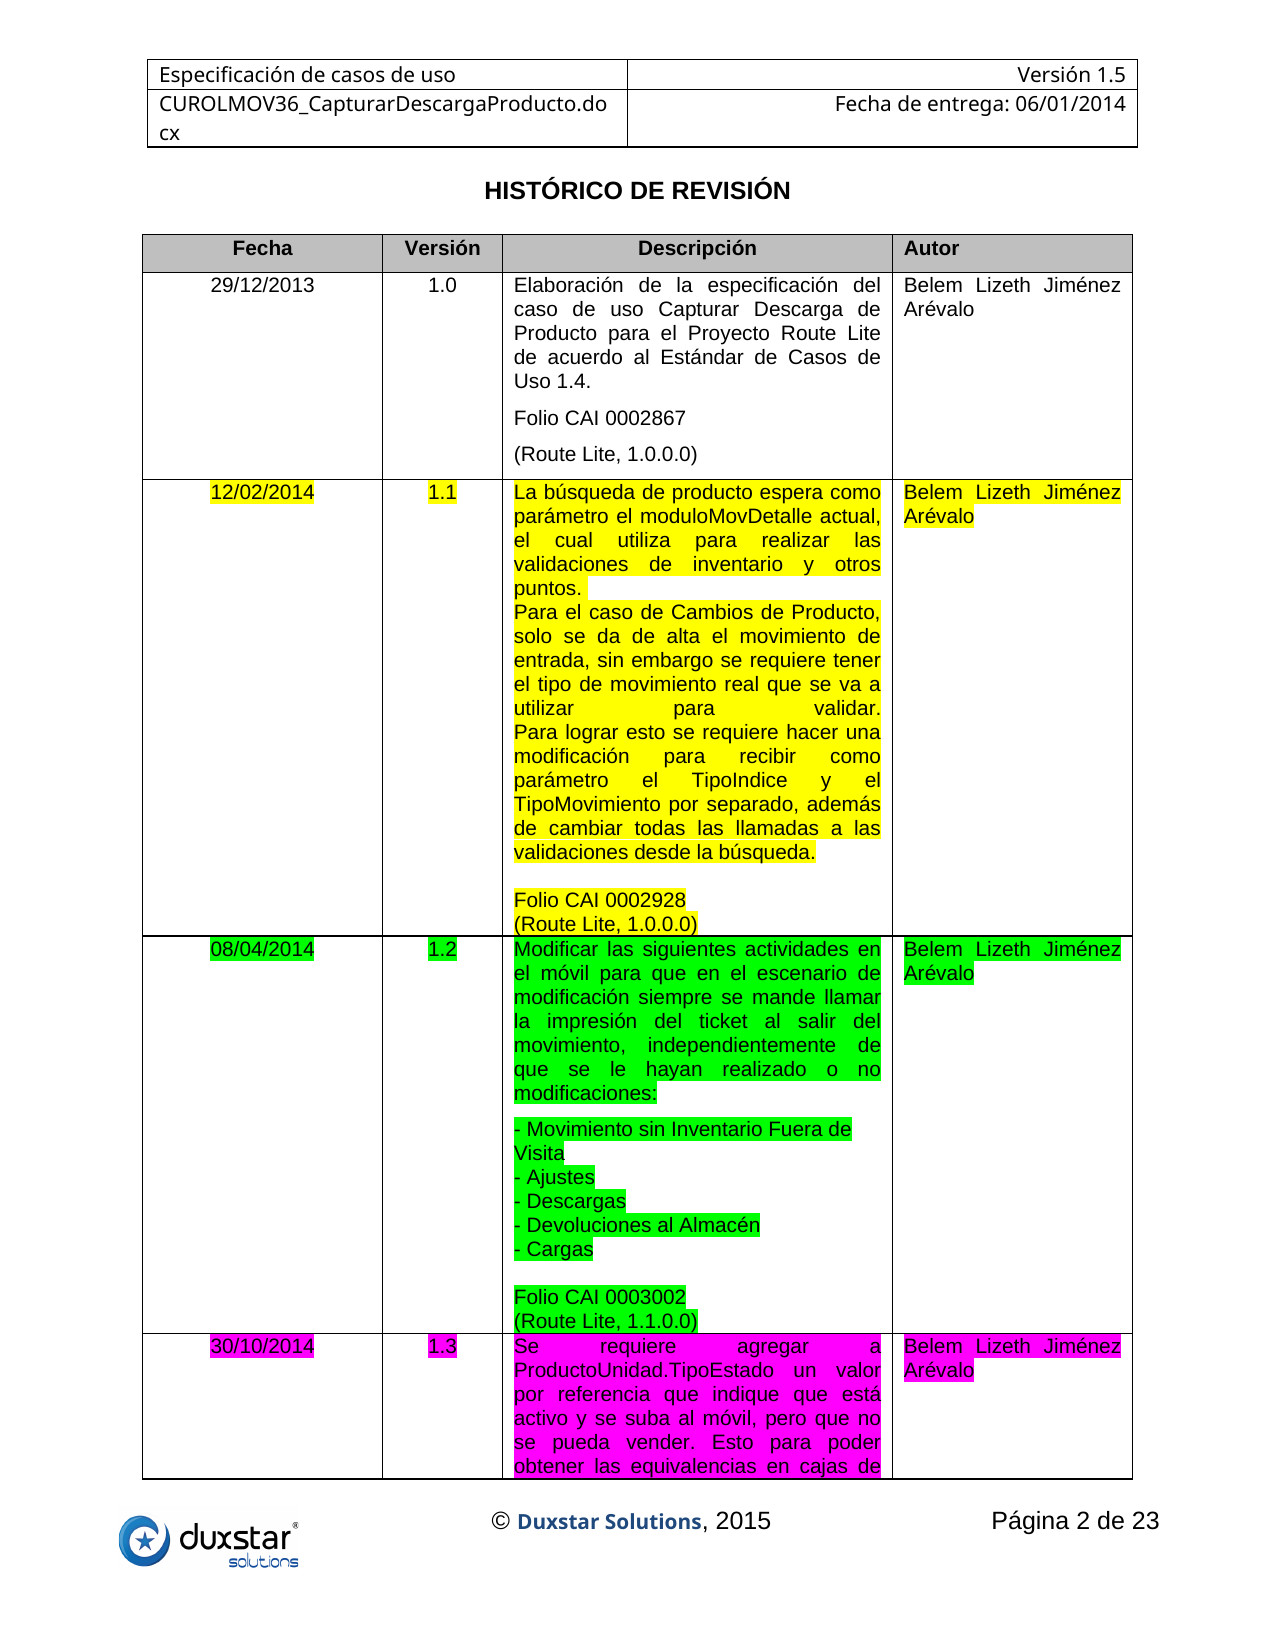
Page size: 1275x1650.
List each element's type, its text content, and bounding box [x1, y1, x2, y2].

table_cell 1.0 [383, 273, 502, 478]
table_cell Belem Lizeth Jiménez Arévalo [893, 1334, 1132, 1478]
table_cell 1.1 [383, 480, 502, 935]
table_cell 12/02/2014 [143, 480, 382, 935]
table_header Autor [893, 235, 1132, 272]
table_header Versión [383, 235, 502, 272]
table_cell Modificar las siguientes actividades en el móvil para que en el escenario de modificación siempre se mande llamar la impresión del ticket al salir del movimiento, independientemente de que se le hayan realizado o no modificaciones: - Movimiento sin Inventario Fuera de Visita - Ajustes - Descargas - Devoluciones al Almacén - Cargas Folio CAI 0003002 (Route Lite, 1.1.0.0) [503, 937, 892, 1333]
table_header Fecha [143, 235, 382, 272]
table_cell 30/10/2014 [143, 1334, 382, 1478]
table_cell 1.2 [383, 937, 502, 1333]
table_cell 08/04/2014 [143, 937, 382, 1333]
table_cell 29/12/2013 [143, 273, 382, 478]
table_cell Belem Lizeth Jiménez Arévalo [893, 273, 1132, 478]
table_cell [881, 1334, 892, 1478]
picture [118, 1506, 299, 1571]
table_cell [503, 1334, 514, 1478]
table_cell Belem Lizeth Jiménez Arévalo [893, 480, 1132, 935]
table_cell Elaboración de la especificación del caso de uso Capturar Descarga de Producto para el Proyecto Route Lite de acuerdo al Estándar de Casos de Uso 1.4. Folio CAI 0002867 (Route Lite, 1.0.0.0) [503, 273, 892, 478]
table_cell Belem Lizeth Jiménez Arévalo [893, 937, 1132, 1333]
text HISTÓRICO DE REVISIÓN [118, 176, 1157, 205]
table_header Descripción [503, 235, 892, 272]
table_cell 1.3 [383, 1334, 502, 1478]
table_cell La búsqueda de producto espera como parámetro el moduloMovDetalle actual, el cual utiliza para realizar las validaciones de inventario y otros puntos. Para el caso de Cambios de Producto, solo se da de alta el movimiento de entrada, sin embargo se requiere tener el tipo de movimiento real que se va a utilizar para validar. Para lograr esto se requiere hacer una modificación para recibir como parámetro el TipoIndice y el TipoMovimiento por separado, además de cambiar todas las llamadas a las validaciones desde la búsqueda. Folio CAI 0002928 (Route Lite, 1.0.0.0) [503, 480, 892, 935]
